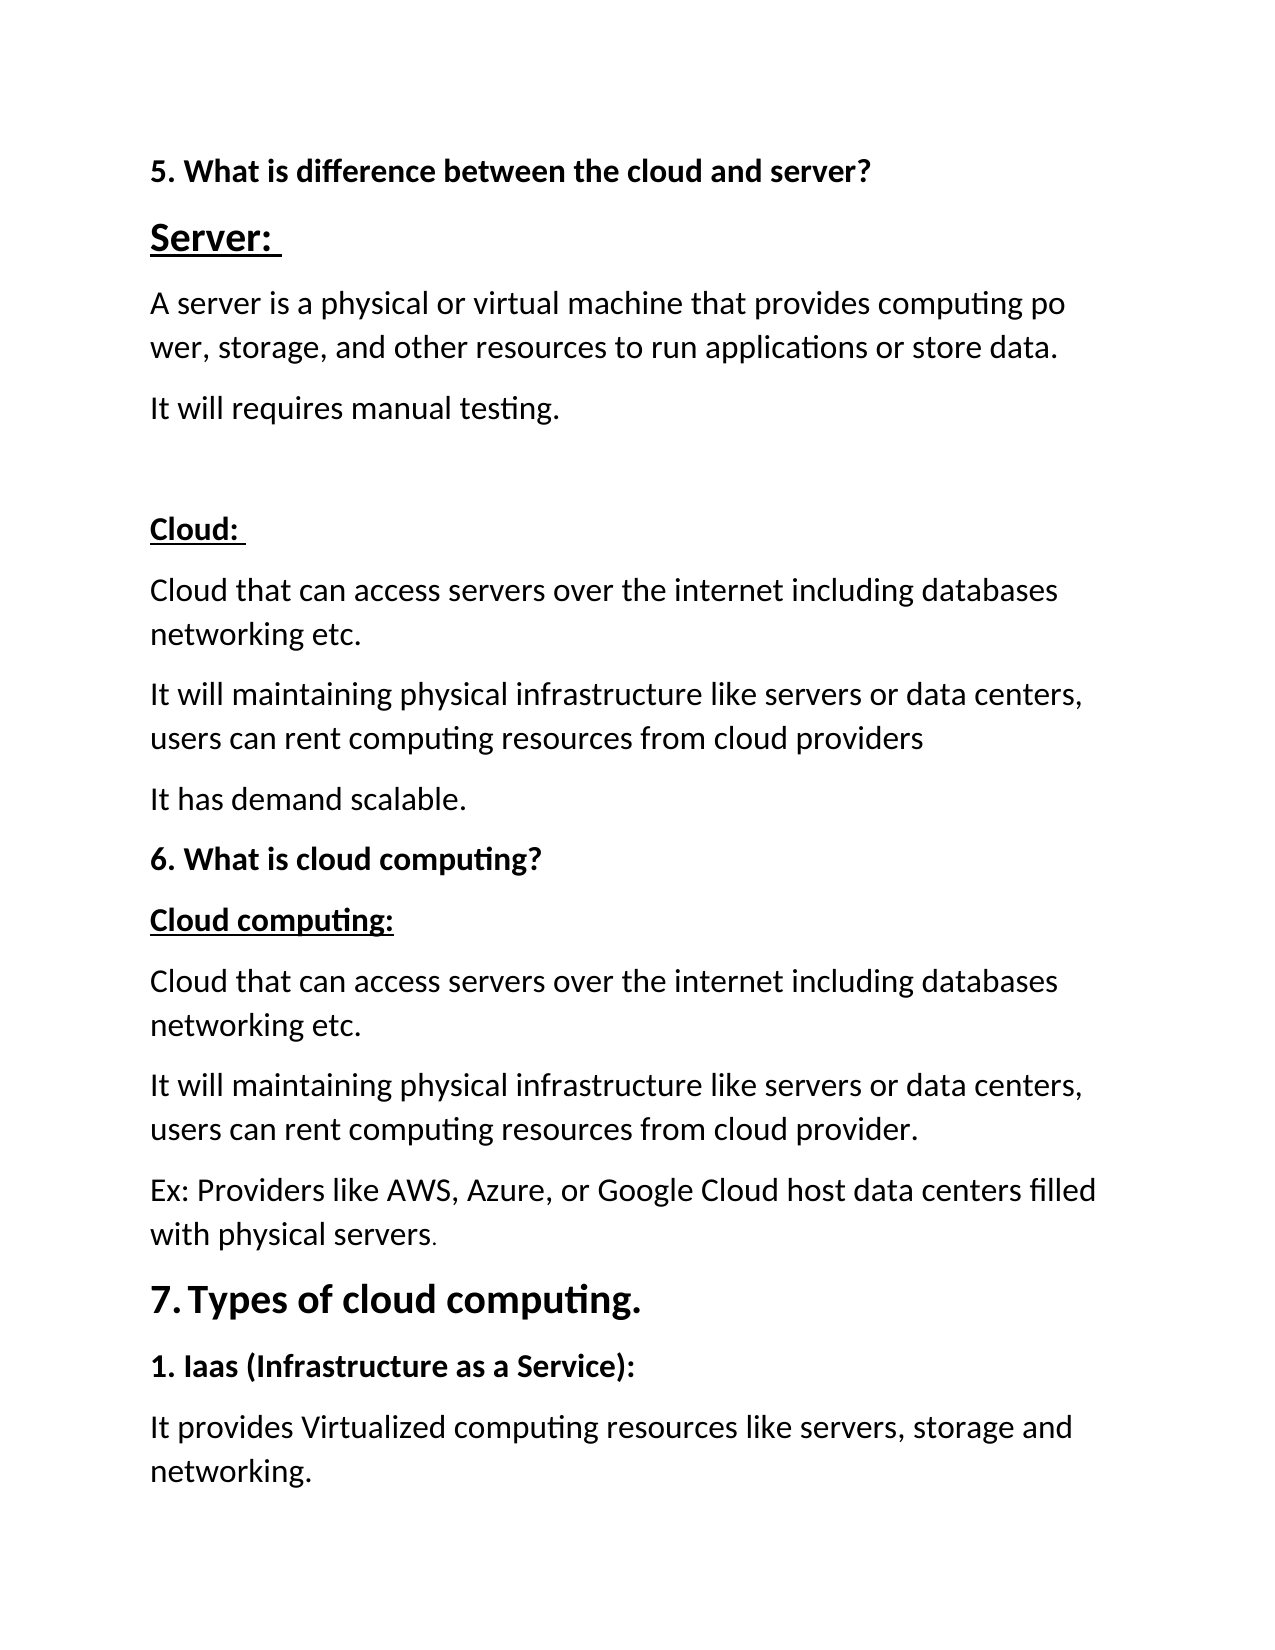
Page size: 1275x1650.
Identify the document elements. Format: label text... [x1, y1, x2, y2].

text 5. What is difference between the cloud and server? [150, 150, 1125, 191]
text Ex: Providers like AWS, Azure, or Google Cloud host data centers filled with physical servers. [150, 1169, 1125, 1253]
text Cloud that can access servers over the internet including databases networking etc. [150, 569, 1125, 653]
text Server: [150, 211, 1125, 261]
text It will maintaining physical infrastructure like servers or data centers, users can rent computing resources from cloud provider. [150, 1064, 1125, 1149]
text Cloud computing: [150, 899, 1125, 940]
text Cloud that can access servers over the internet including databases networking etc. [150, 960, 1125, 1044]
text It will maintaining physical infrastructure like servers or data centers, users can rent computing resources from cloud providers [150, 673, 1125, 758]
text It will requires manual testing. [150, 387, 1125, 427]
text 1. Iaas (Infrastructure as a Service): [150, 1345, 1125, 1386]
text A server is a physical or virtual machine that provides computing po wer, storage, and other resources to run applications or store data. [150, 282, 1125, 367]
text 7. Types of cloud computing. [150, 1273, 1125, 1324]
text Cloud: [150, 508, 1125, 549]
text It provides Virtualized computing resources like servers, storage and networking. [150, 1406, 1125, 1490]
text 6. What is cloud computing? [150, 838, 1125, 879]
text It has demand scalable. [150, 778, 1125, 818]
